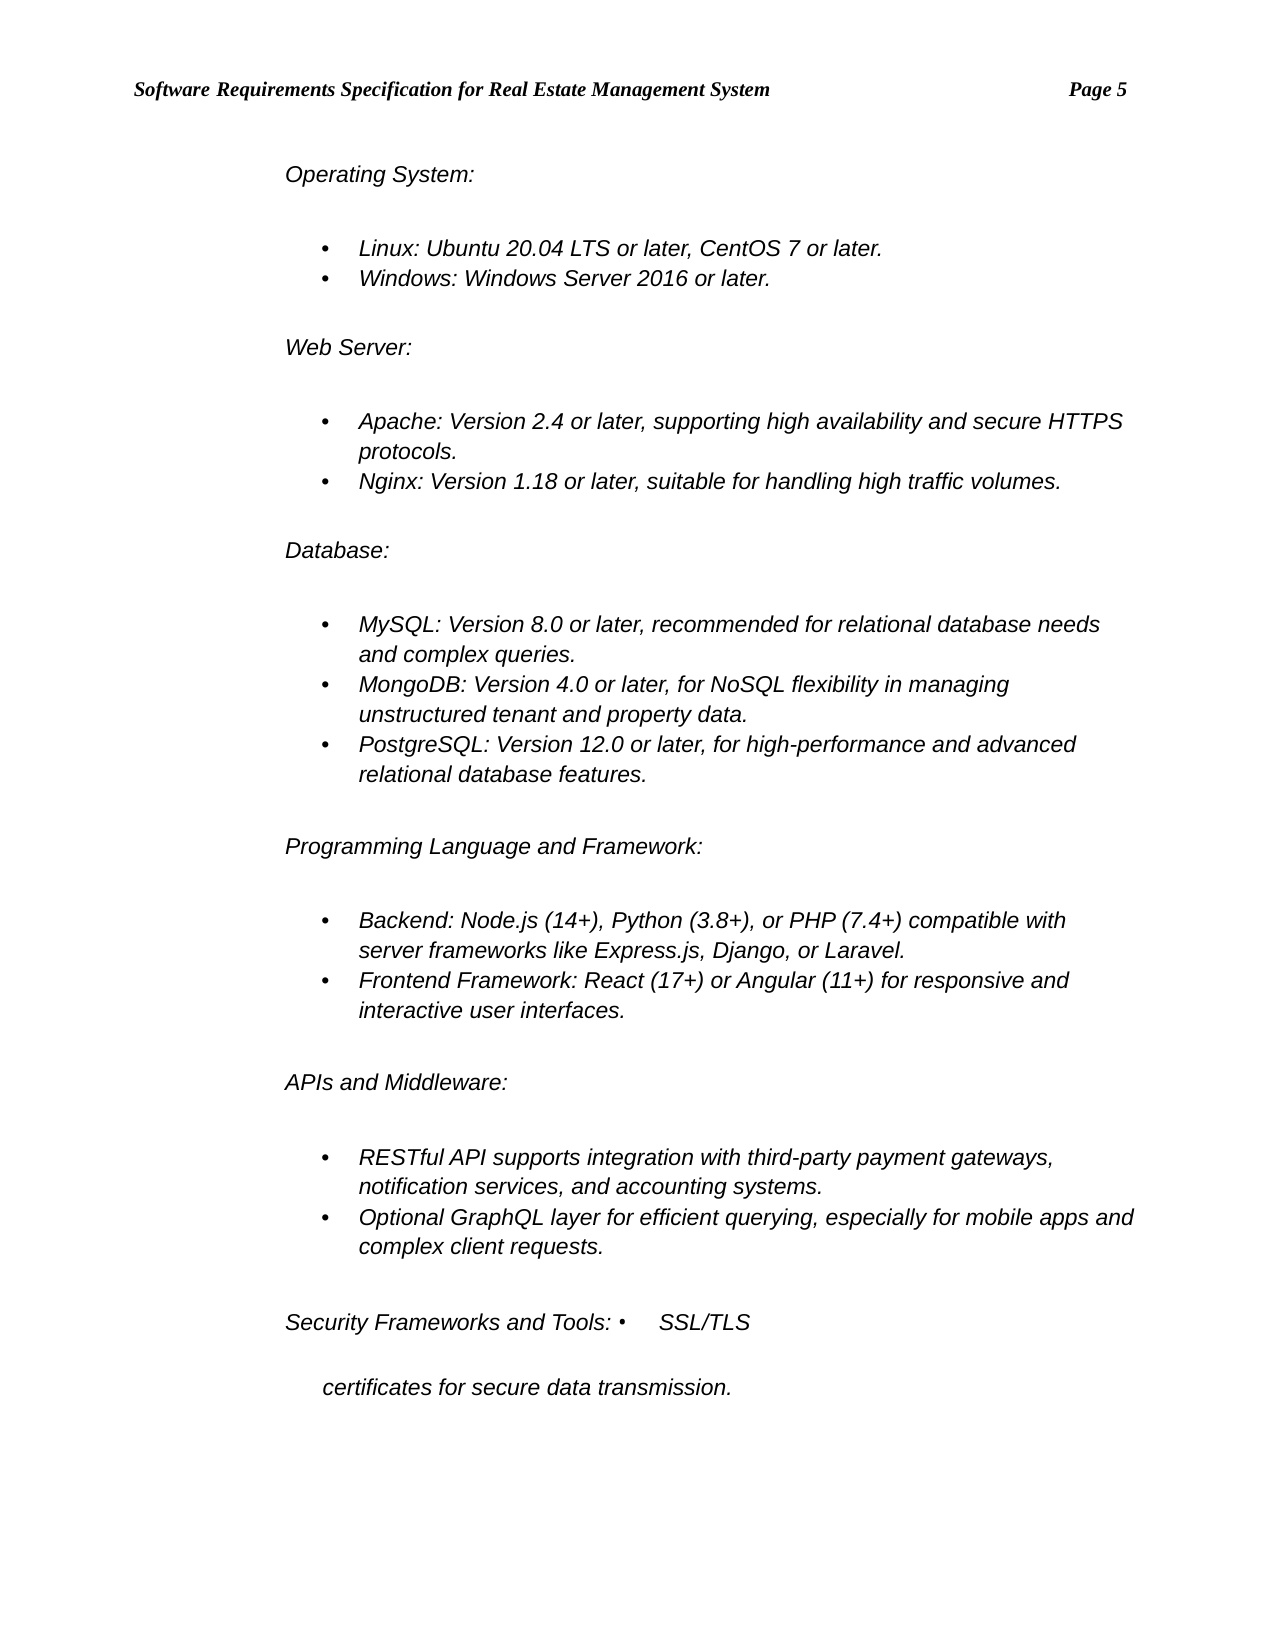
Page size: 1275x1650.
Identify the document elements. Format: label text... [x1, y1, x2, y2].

list MySQL: Version 8.0 or later, recommended for relational database needs and complex queries. [321, 611, 1139, 667]
text Operating System: [285, 161, 1139, 187]
list PostgreSQL: Version 12.0 or later, for high-performance and advanced relational database features. [321, 731, 1139, 787]
list Frontend Framework: React (17+) or Angular (11+) for responsive and interactive user interfaces. [321, 967, 1139, 1023]
text Database: [285, 537, 1139, 563]
text Web Server: [285, 334, 1139, 361]
list RESTful API supports integration with third-party payment gateways, notification services, and accounting systems. [321, 1143, 1139, 1199]
list Windows: Windows Server 2016 or later. [321, 265, 1139, 292]
list Linux: Ubuntu 20.04 LTS or later, CentOS 7 or later. [321, 235, 1139, 261]
list Apache: Version 2.4 or later, supporting high availability and secure HTTPS protocols. [321, 408, 1139, 464]
text APIs and Middleware: [285, 1069, 1139, 1096]
list Nginx: Version 1.18 or later, suitable for handling high traffic volumes. [321, 468, 1139, 494]
text Security Frameworks and Tools: • SSL/TLS certificates for secure data transmission. [285, 1306, 868, 1401]
list MongoDB: Version 4.0 or later, for NoSQL flexibility in managing unstructured tenant and property data. [321, 671, 1139, 727]
text Programming Language and Framework: [285, 833, 1139, 859]
list Backend: Node.js (14+), Python (3.8+), or PHP (7.4+) compatible with server frameworks like Express.js, Django, or Laravel. [321, 907, 1139, 963]
list Optional GraphQL layer for efficient querying, especially for mobile apps and complex client requests. [321, 1203, 1139, 1259]
